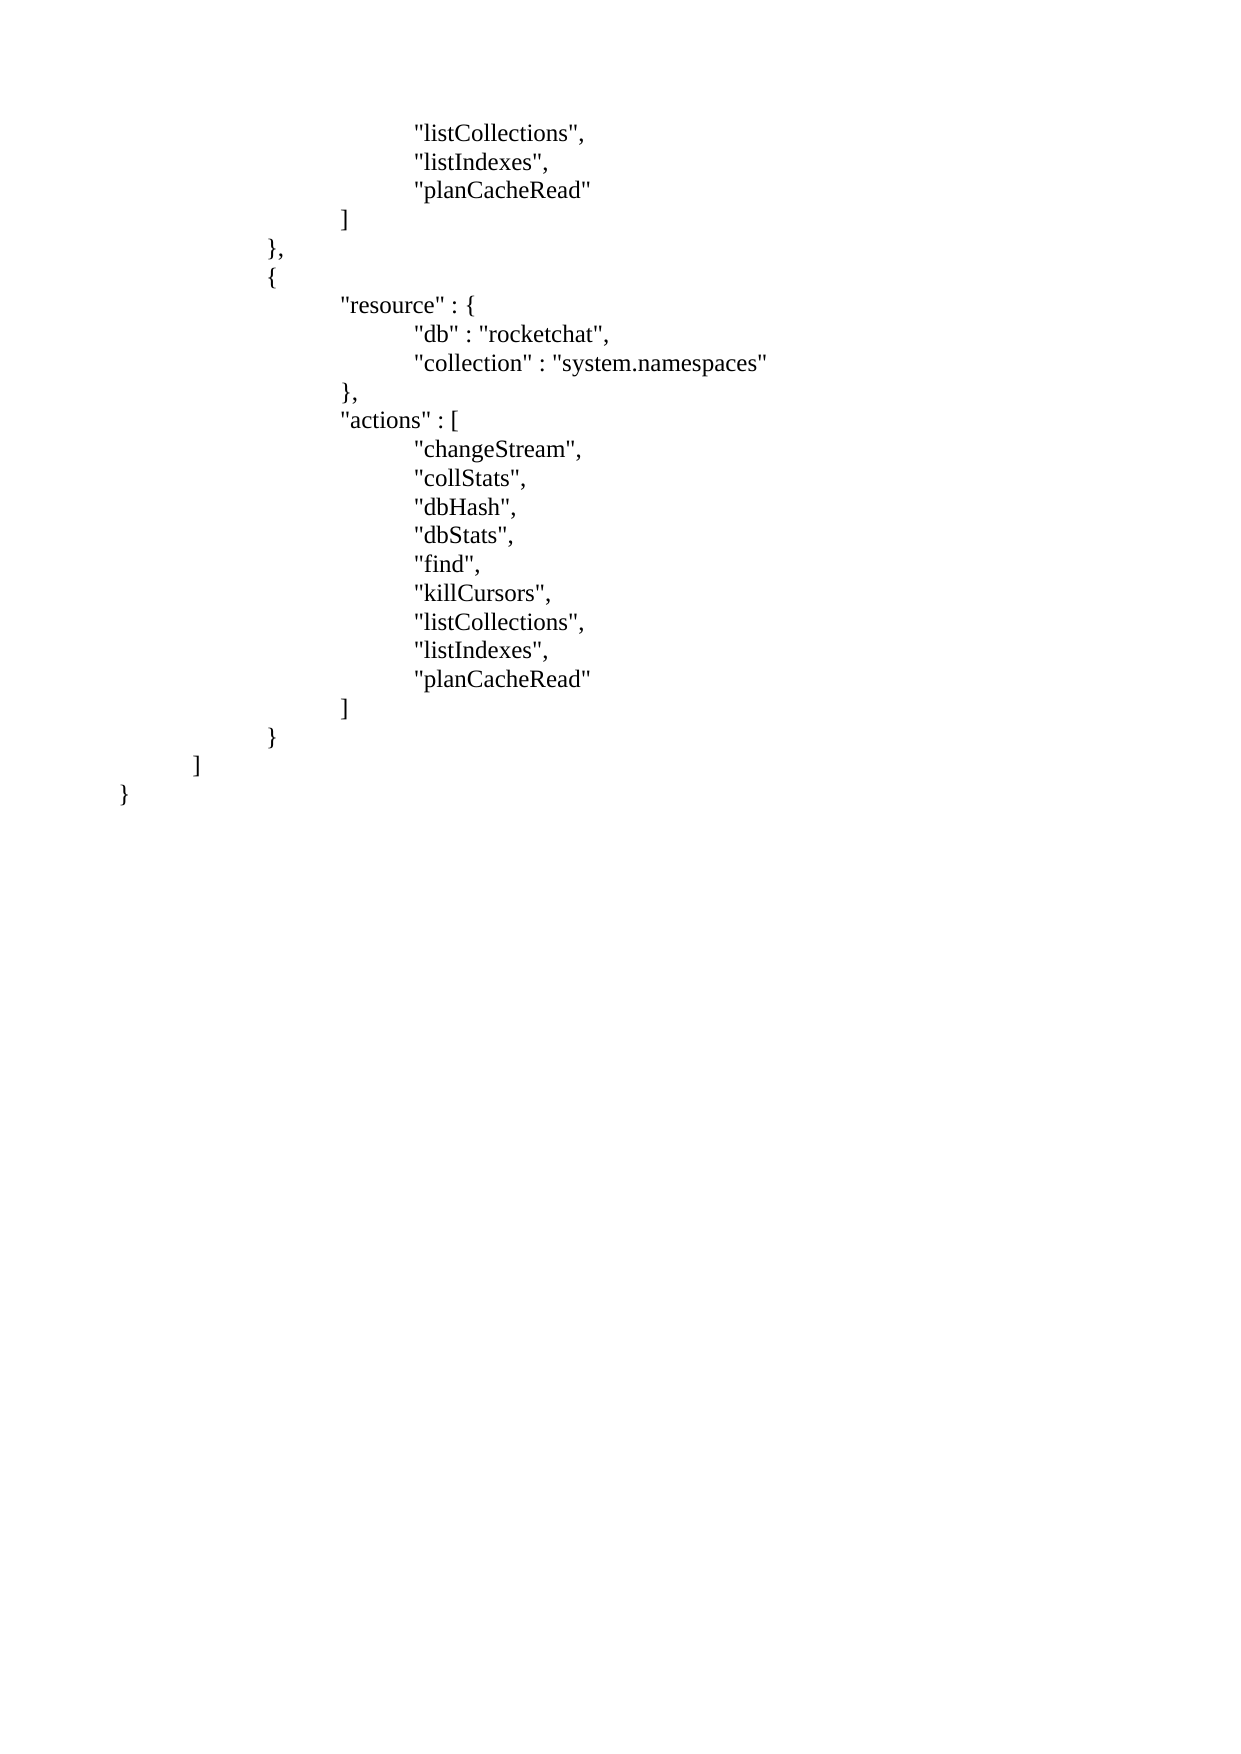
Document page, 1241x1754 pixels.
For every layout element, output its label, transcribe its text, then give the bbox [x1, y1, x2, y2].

text }, [118, 377, 1122, 406]
text "actions" : [ [118, 406, 1122, 434]
text "collStats", [118, 463, 1122, 492]
text "dbStats", [118, 521, 1122, 549]
text "listIndexes", [118, 147, 1122, 176]
text "resource" : { [118, 291, 1122, 319]
text "dbHash", [118, 492, 1122, 521]
text } [118, 779, 1122, 808]
text ] [118, 751, 1122, 779]
text "listCollections", [118, 118, 1122, 147]
text "listIndexes", [118, 636, 1122, 664]
text "collection" : "system.namespaces" [118, 348, 1122, 377]
text "find", [118, 549, 1122, 578]
text "killCursors", [118, 578, 1122, 607]
text ] [118, 204, 1122, 233]
text } [118, 722, 1122, 751]
text ] [118, 693, 1122, 722]
text }, [118, 233, 1122, 262]
text "planCacheRead" [118, 176, 1122, 204]
text "planCacheRead" [118, 664, 1122, 693]
text "db" : "rocketchat", [118, 319, 1122, 348]
text { [118, 262, 1122, 291]
text "changeStream", [118, 434, 1122, 463]
text "listCollections", [118, 607, 1122, 636]
